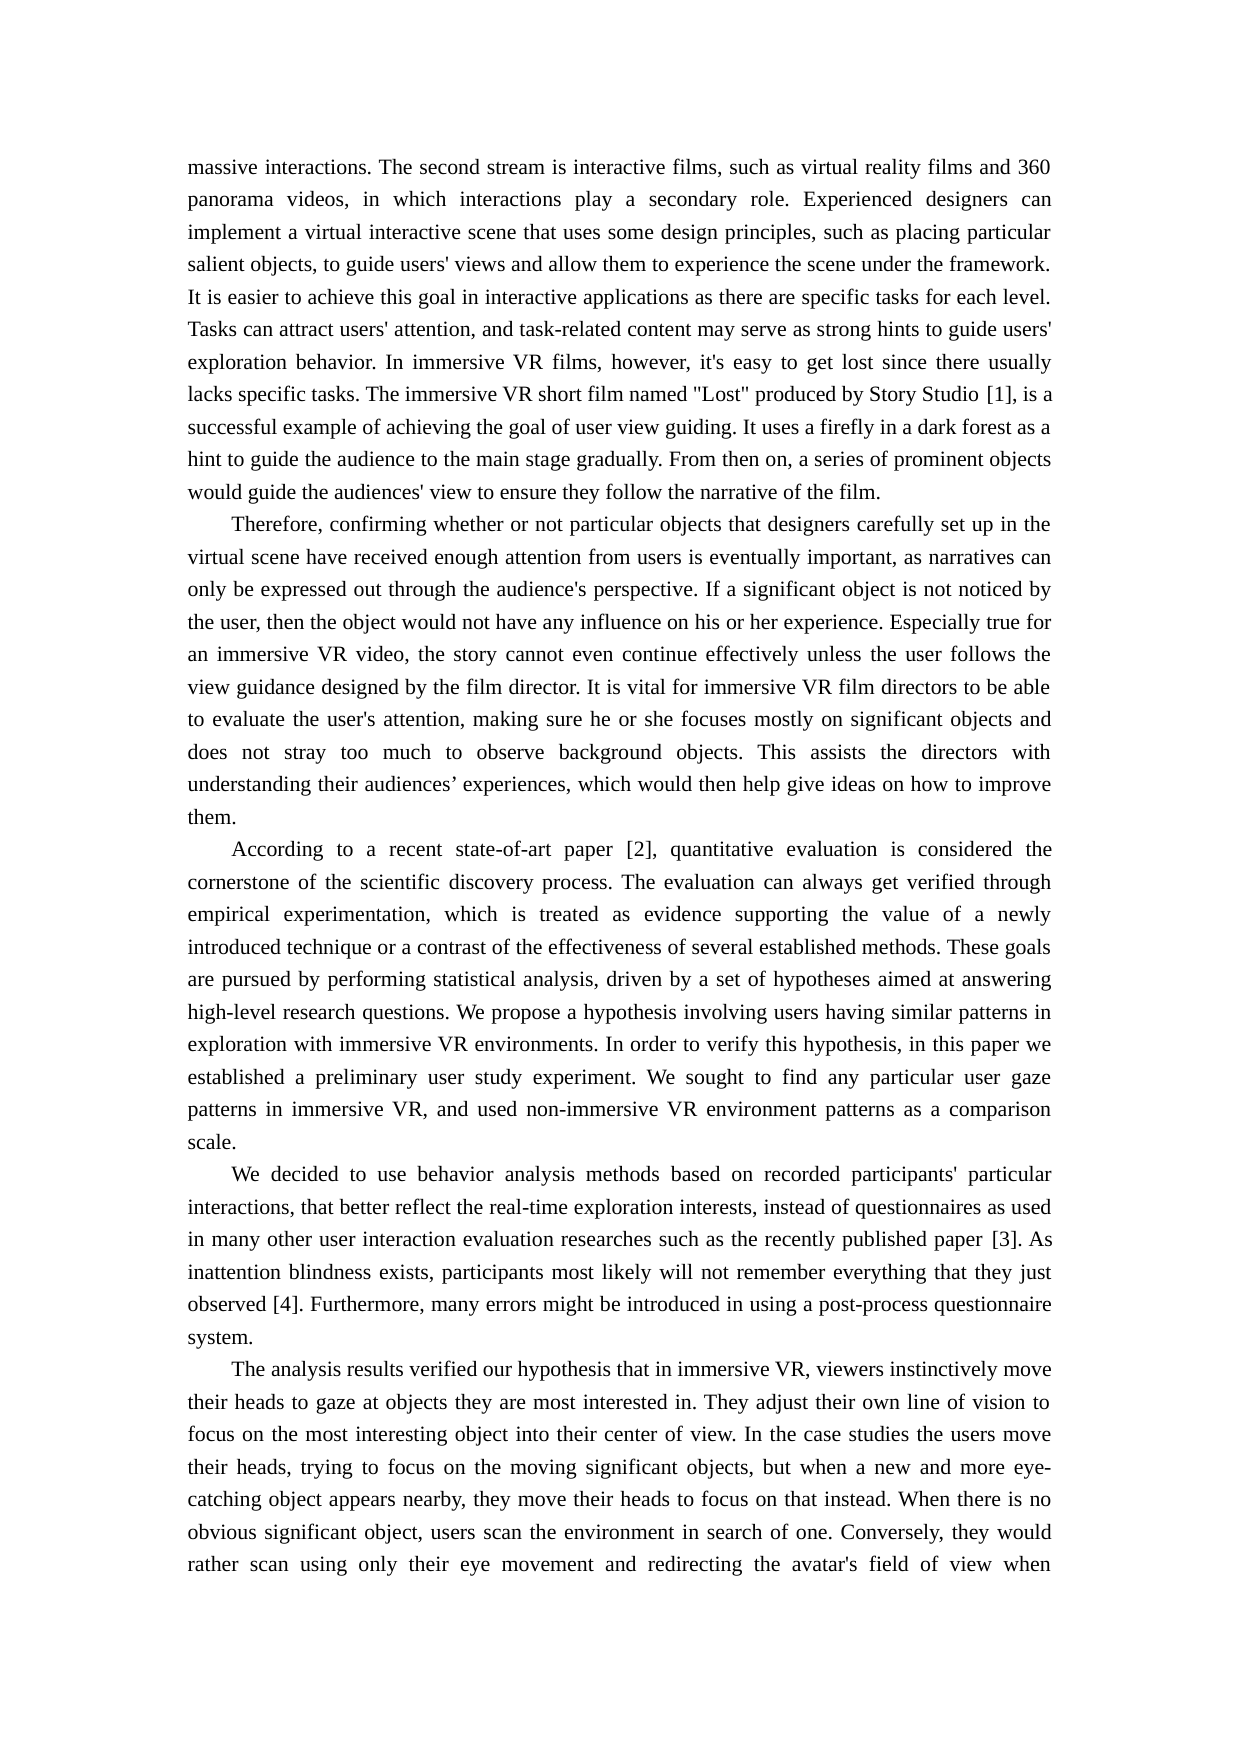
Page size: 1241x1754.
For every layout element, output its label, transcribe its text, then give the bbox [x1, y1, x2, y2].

list Therefore, confirming whether or not particular objects that designers carefully set up in the virtual scene have received enough attention from users is eventually important, as narratives can only be expressed out through the audience's perspective. If a significant object is not noticed by the user, then the object would not have any influence on his or her experience. Especially true for an immersive VR video, the story cannot even continue effectively unless the user follows the view guidance designed by the film director. It is vital for immersive VR film directors to be able to evaluate the user's attention, making sure he or she focuses mostly on significant objects and does not stray too much to observe background objects. This assists the directors with understanding their audiences’ experiences, which would then help give ideas on how to improve them. [187, 507, 1053, 832]
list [187, 1352, 1053, 1580]
list We decided to use behavior analysis methods based on recorded participants' particular interactions, that better reflect the real-time exploration interests, instead of questionnaires as used in many other user interaction evaluation researches such as the recently published paper [3]. As inattention blindness exists, participants most likely will not remember everything that they just observed [4]. Furthermore, many errors might be introduced in using a post-process questionnaire system. [187, 1157, 1053, 1352]
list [187, 150, 1053, 507]
list According to a recent state-of-art paper [2], quantitative evaluation is considered the cornerstone of the scientific discovery process. The evaluation can always get verified through empirical experimentation, which is treated as evidence supporting the value of a newly introduced technique or a contrast of the effectiveness of several established methods. These goals are pursued by performing statistical analysis, driven by a set of hypotheses aimed at answering high-level research questions. We propose a hypothesis involving users having similar patterns in exploration with immersive VR environments. In order to verify this hypothesis, in this paper we established a preliminary user study experiment. We sought to find any particular user gaze patterns in immersive VR, and used non-immersive VR environment patterns as a comparison scale. [187, 832, 1053, 1157]
